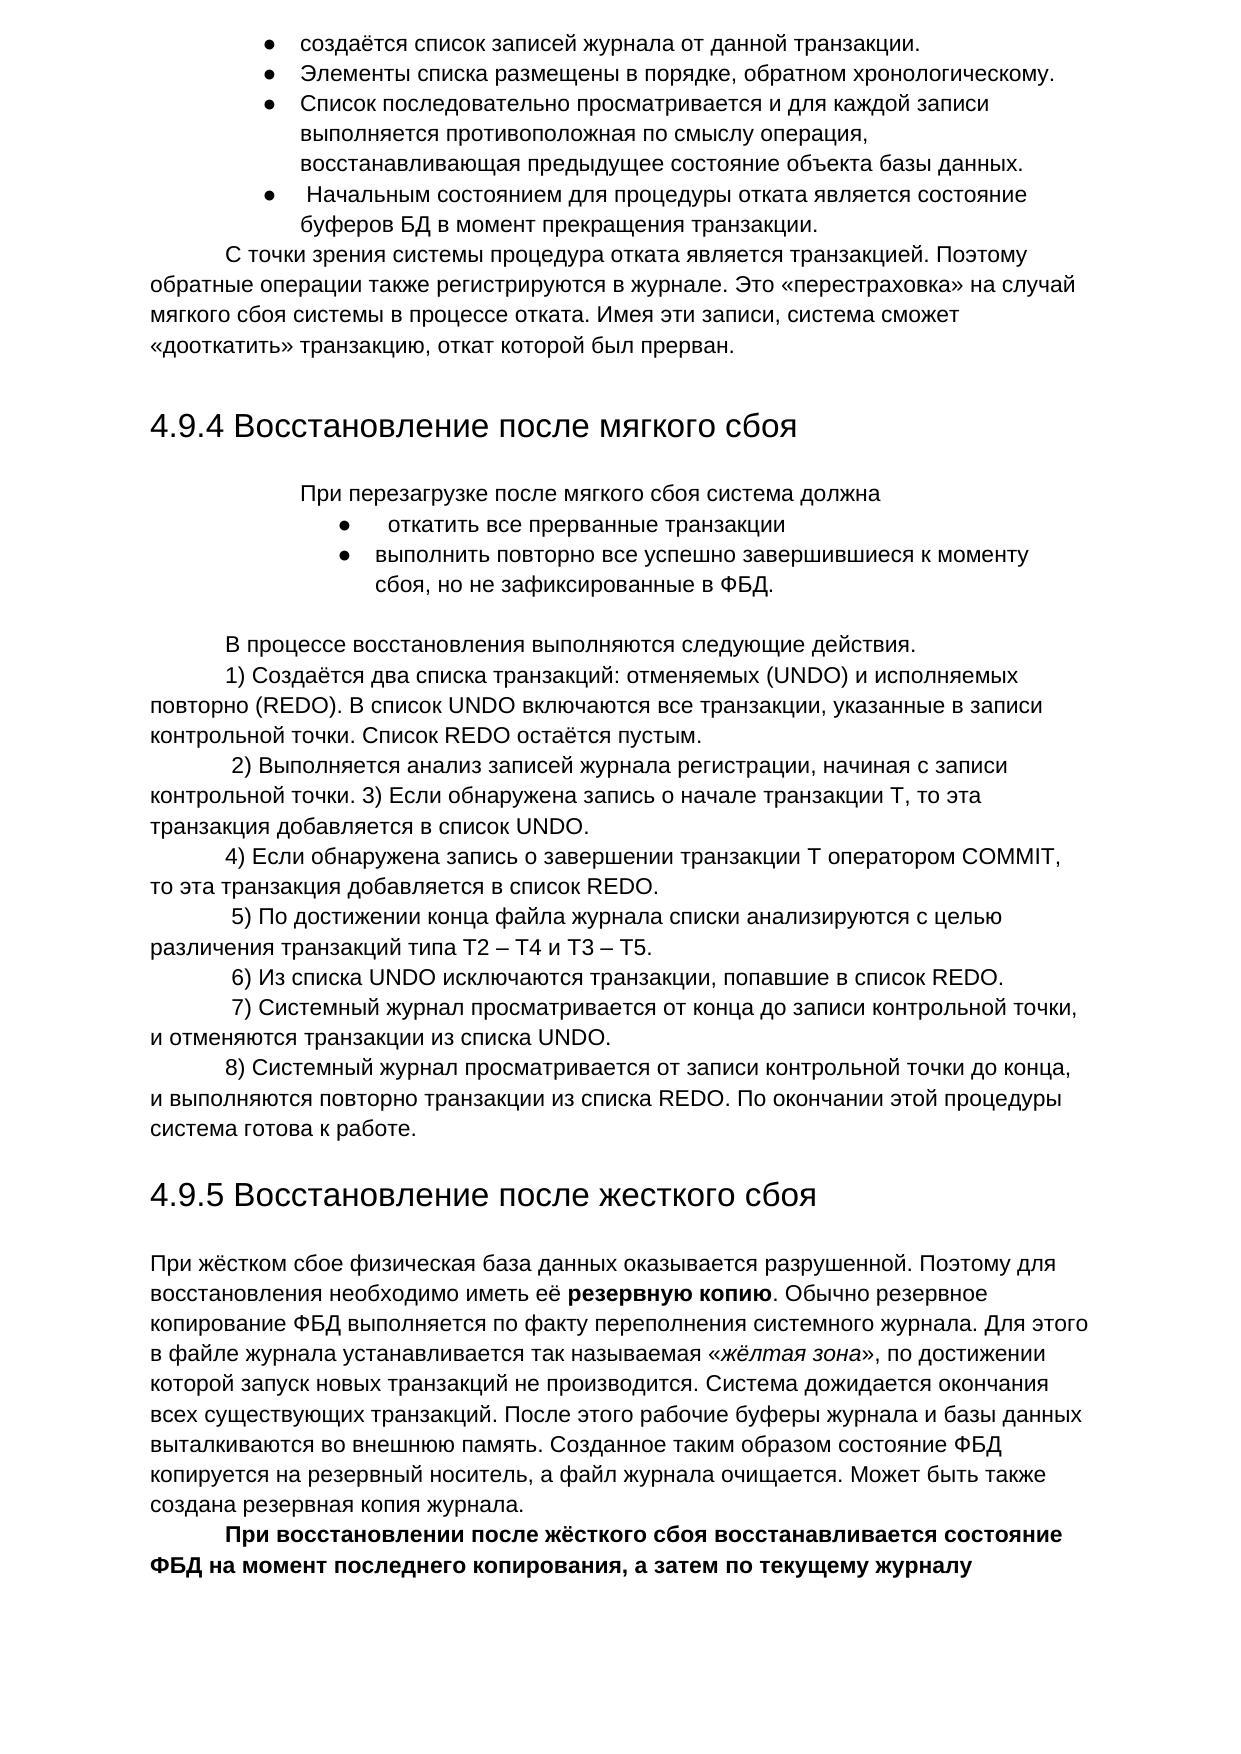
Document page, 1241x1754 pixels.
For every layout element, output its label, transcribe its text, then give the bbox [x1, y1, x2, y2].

list Список последовательно просматривается и для каждой записи выполняется противоположная по смыслу операция, восстанавливающая предыдущее состояние объекта базы данных. [262, 90, 1090, 177]
text В процессе восстановления выполняются следующие действия. [150, 631, 1090, 658]
text 8) Системный журнал просматривается от записи контрольной точки до конца, и выполняются повторно транзакции из списка REDO. По окончании этой процедуры система готова к работе. [150, 1054, 1090, 1141]
text При жёстком сбое физическая база данных оказывается разрушенной. Поэтому для восстановления необходимо иметь её резервную копию. Обычно резервное копирование ФБД выполняется по факту переполнения системного журнала. Для этого в файле журнала устанавливается так называемая «жёлтая зона», по достижении которой запуск новых транзакций не производится. Система дожидается окончания всех существующих транзакций. После этого рабочие буферы журнала и базы данных выталкиваются во внешнюю память. Созданное таким образом состояние ФБД копируется на резервный носитель, а файл журнала очищается. Может быть также создана резервная копия журнала. [150, 1249, 1090, 1517]
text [150, 1521, 1090, 1578]
list создаётся список записей журнала от данной транзакции. [262, 29, 1090, 56]
list Начальным состоянием для процедуры отката является состояние буферов БД в момент прекращения транзакции. [262, 181, 1090, 237]
text 6) Из списка UNDO исключаются транзакции, попавшие в список REDO. [150, 964, 1090, 990]
text 4) Если обнаружена запись о завершении транзакции Т оператором COMMIT, то эта транзакция добавляется в список REDO. [150, 843, 1090, 899]
text 4.9.5 Восстановление после жесткого сбоя [150, 1175, 1090, 1213]
list откатить все прерванные транзакции [337, 511, 1090, 537]
text 1) Создаётся два списка транзакций: отменяемых (UNDO) и исполняемых повторно (REDO). В список UNDO включаются все транзакции, указанные в записи контрольной точки. Список REDO остаётся пустым. [150, 662, 1090, 748]
list Элементы списка размещены в порядке, обратном хронологическому. [262, 60, 1090, 86]
text 7) Системный журнал просматривается от конца до записи контрольной точки, и отменяются транзакции из списка UNDO. [150, 994, 1090, 1050]
text С точки зрения системы процедура отката является транзакцией. Поэтому обратные операции также регистрируются в журнале. Это «перестраховка» на случай мягкого сбоя системы в процессе отката. Имея эти записи, система сможет «дооткатить» транзакцию, откат которой был прерван. [150, 241, 1090, 358]
text 2) Выполняется анализ записей журнала регистрации, начиная с записи контрольной точки. 3) Если обнаружена запись о начале транзакции Т, то эта транзакция добавляется в список UNDO. [150, 752, 1090, 839]
text При перезагрузке после мягкого сбоя система должна [225, 480, 1090, 507]
text 5) По достижении конца файла журнала списки анализируются с целью различения транзакций типа Т2 – Т4 и Т3 – Т5. [150, 903, 1090, 960]
list выполнить повторно все успешно завершившиеся к моменту сбоя, но не зафиксированные в ФБД. [337, 541, 1090, 597]
text 4.9.4 Восстановление после мягкого сбоя [150, 406, 1090, 444]
